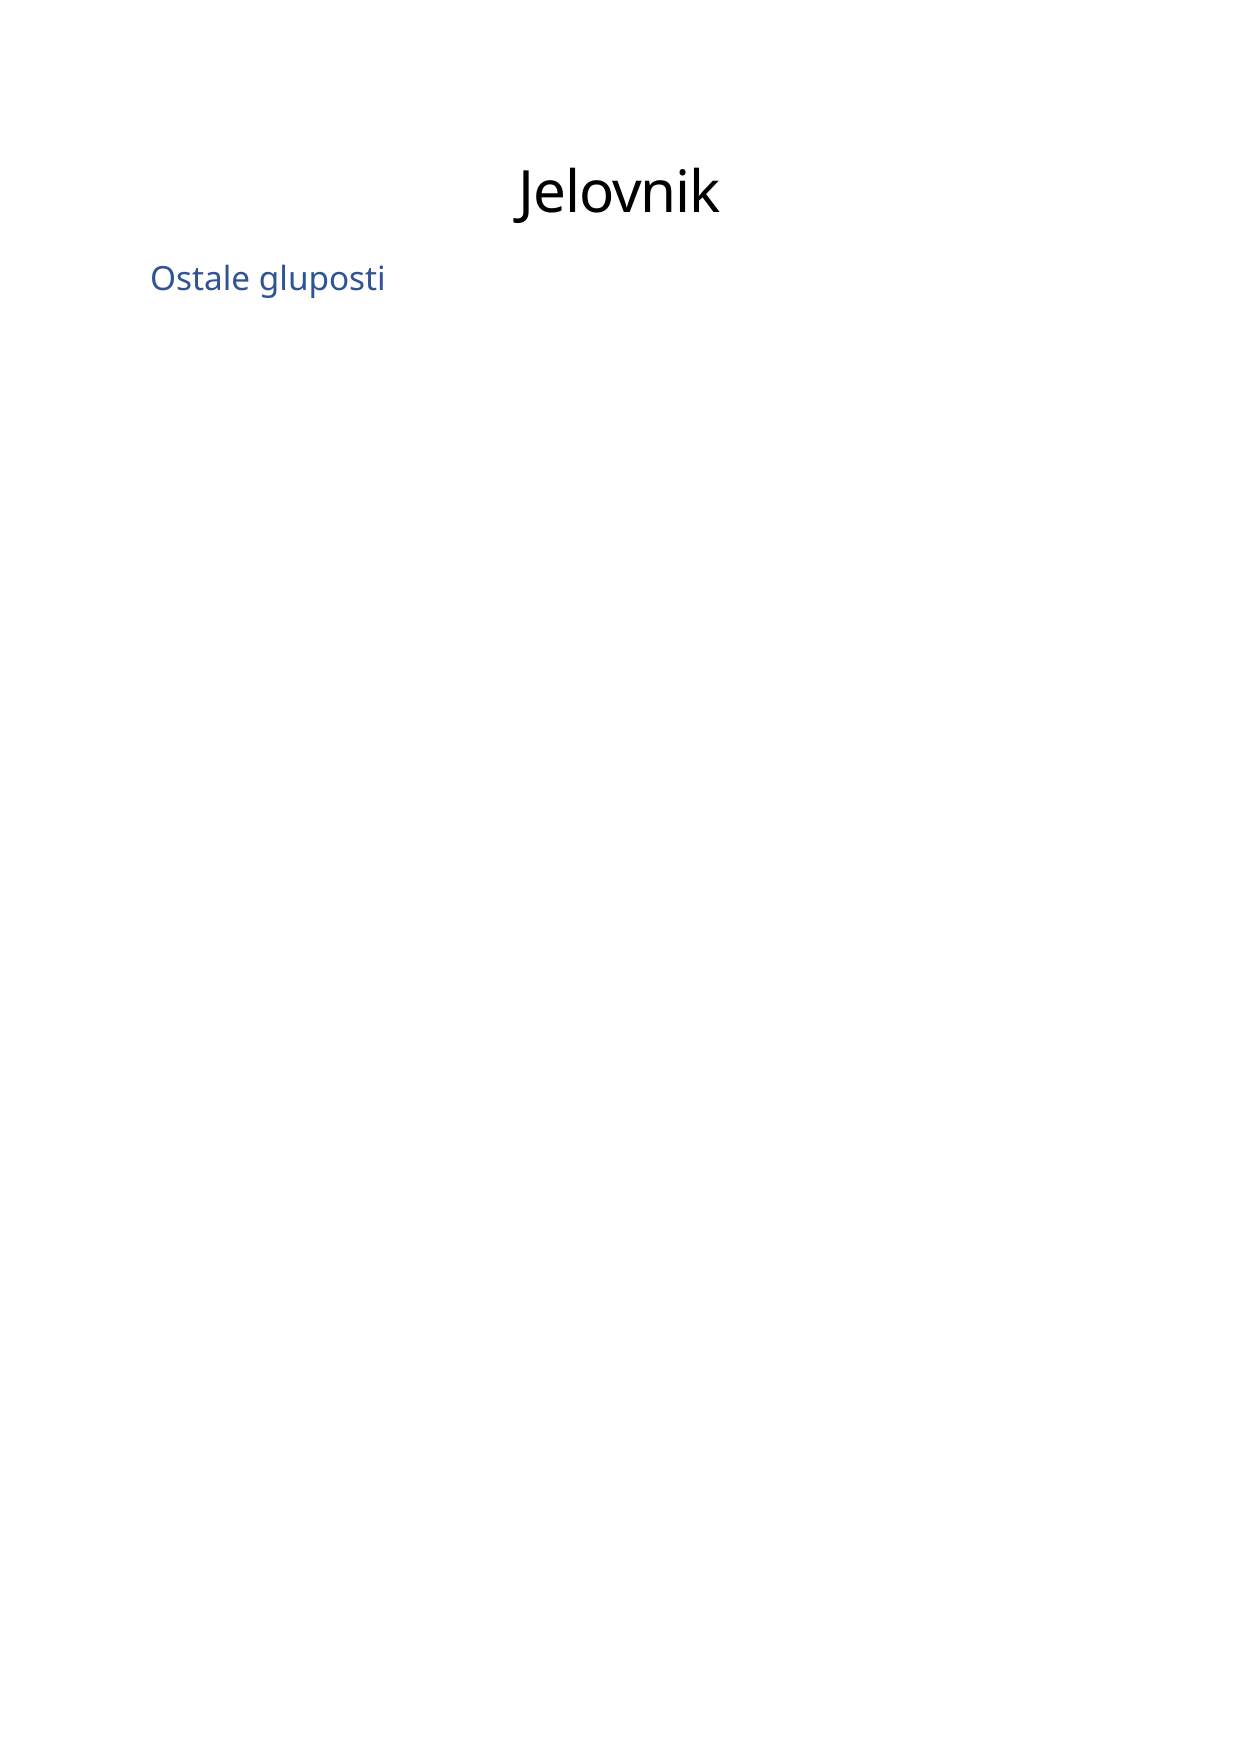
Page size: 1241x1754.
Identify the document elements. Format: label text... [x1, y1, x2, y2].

title Jelovnik [150, 150, 1090, 229]
subtitle Ostale gluposti [150, 254, 1090, 300]
